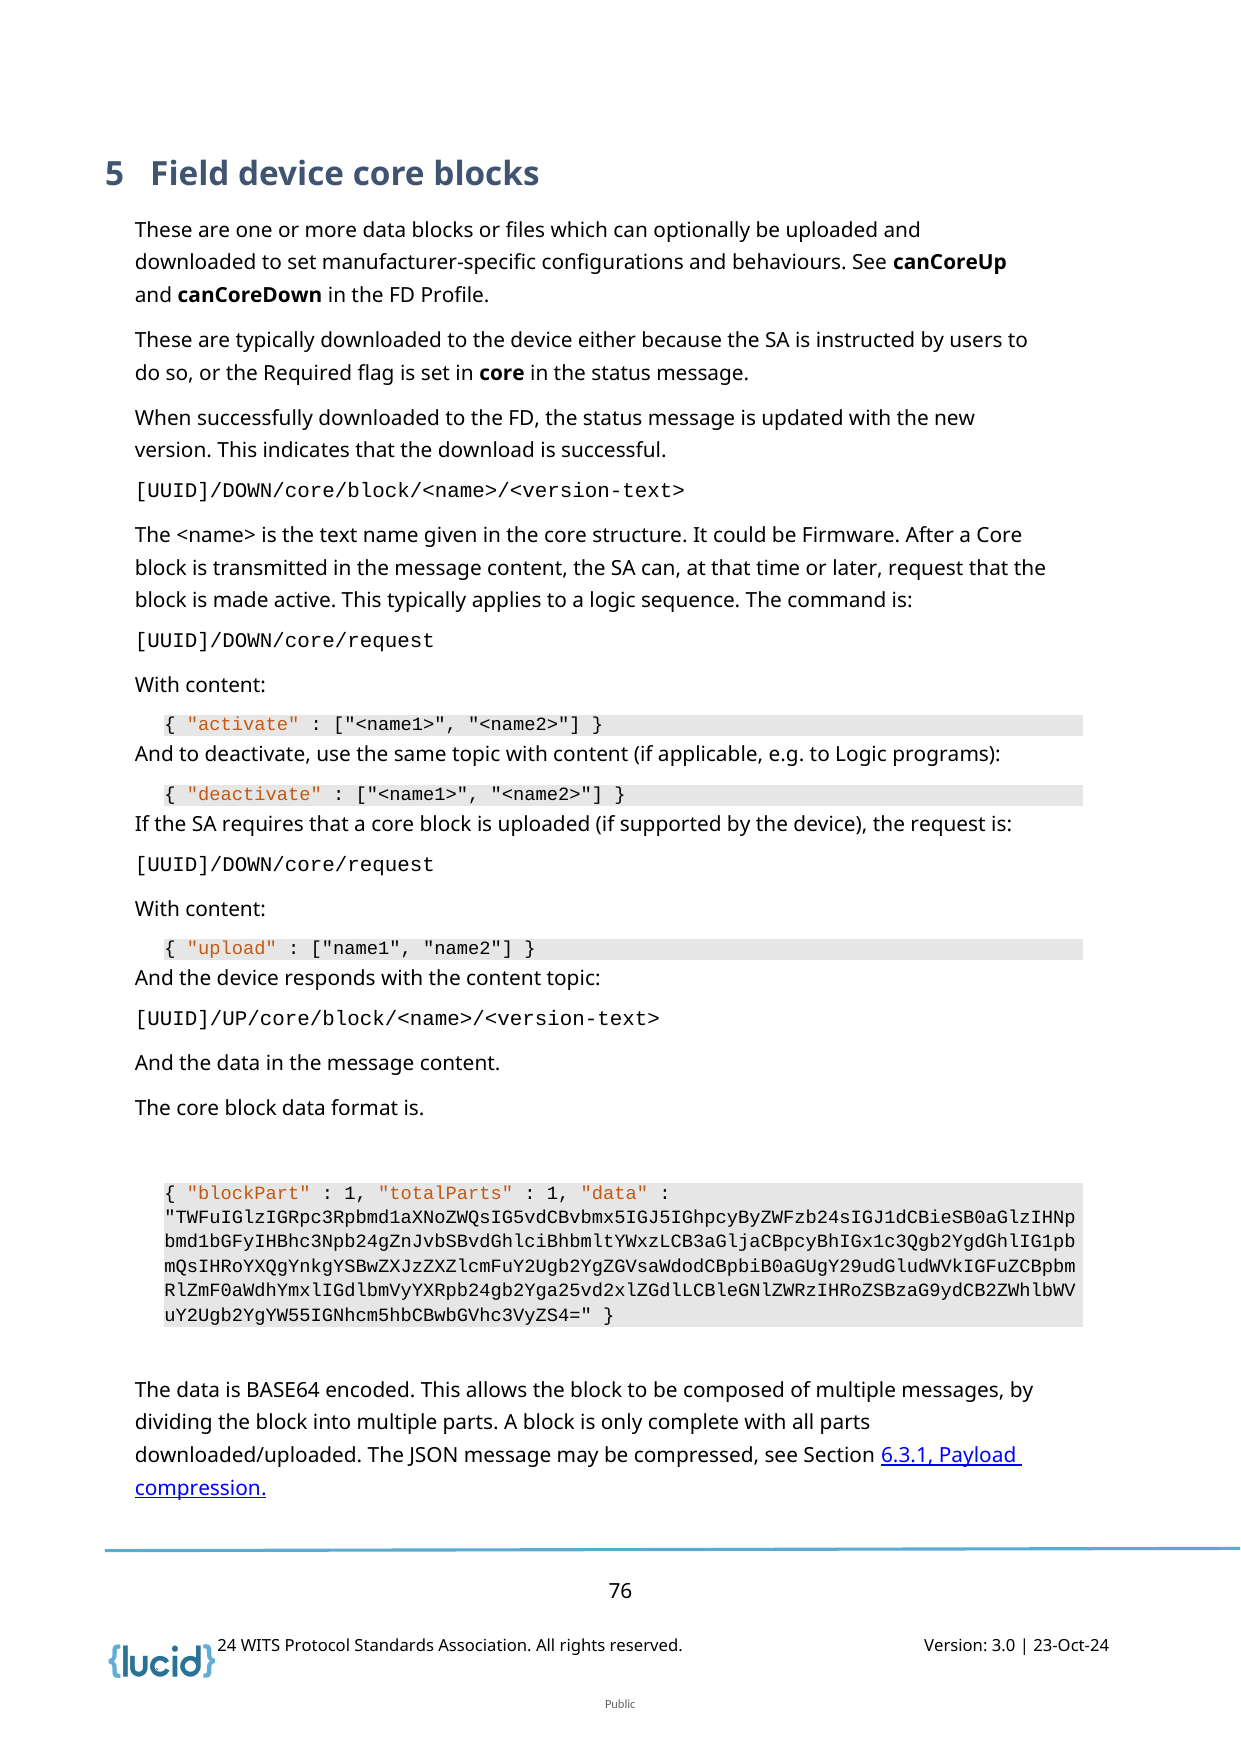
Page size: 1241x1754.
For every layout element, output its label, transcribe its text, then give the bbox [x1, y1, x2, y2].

text If the SA requires that a core block is uploaded (if supported by the device), the request is: [134, 809, 1047, 837]
text { "blockPart" : 1, "totalParts" : 1, "data" : "TWFuIGlzIGRpc3Rpbmd1aXNoZWQsIG5vdCBvbmx5IGJ5IGhpcyByZWFzb24sIGJ1dCBieSB0aGlzIHNpbmd1bGFyIHBhc3Npb24gZnJvbSBvdGhlciBhbmltYWxzLCB3aGljaCBpcyBhIGx1c3Qgb2YgdGhlIG1pbmQsIHRoYXQgYnkgYSBwZXJzZXZlcmFuY2Ugb2YgZGVsaWdodCBpbiB0aGUgY29udGludWVkIGFuZCBpbmRlZmF0aWdhYmxlIGdlbmVyYXRpb24gb2Yga25vd2xlZGdlLCBleGNlZWRzIHRoZSBzaG9ydCB2ZWhlbWVuY2Ugb2YgYW55IGNhcm5hbCBwbGVhc3VyZS4=" } [164, 1183, 1083, 1327]
text These are one or more data blocks or files which can optionally be uploaded and downloaded to set manufacturer-specific configurations and behaviours. See canCoreUp and canCoreDown in the FD Profile. [134, 215, 1047, 308]
text [UUID]/DOWN/core/request [134, 630, 1047, 654]
text The data is BASE64 encoded. This allows the block to be composed of multiple messages, by dividing the block into multiple parts. A block is only complete with all parts downloaded/uploaded. The JSON message may be compressed, see Section 6.3.1, Payload compression. [134, 1375, 1047, 1501]
text [UUID]/UP/core/block/<name>/<version-text> [134, 1008, 1047, 1032]
subtitle Field device core blocks [105, 150, 1083, 195]
text { "upload" : ["name1", "name2"] } [164, 939, 1083, 960]
text [UUID]/DOWN/core/request [134, 854, 1047, 878]
text When successfully downloaded to the FD, the status message is updated with the new version. This indicates that the download is successful. [134, 403, 1047, 464]
text The core block data format is. [134, 1093, 1047, 1122]
text And the device responds with the content topic: [134, 963, 1047, 992]
text The <name> is the text name given in the core structure. It could be Firmware. After a Core block is transmitted in the message content, the SA can, at that time or later, request that the block is made active. This typically applies to a logic sequence. The command is: [134, 520, 1047, 614]
text With content: [134, 894, 1047, 922]
text These are typically downloaded to the device either because the SA is instructed by users to do so, or the Required flag is set in core in the status message. [134, 325, 1047, 386]
picture [104, 1638, 218, 1680]
text { "deactivate" : ["<name1>", "<name2>"] } [164, 785, 1083, 806]
text And the data in the message content. [134, 1048, 1047, 1077]
text [UUID]/DOWN/core/block/<name>/<version-text> [134, 480, 1047, 504]
text { "activate" : ["<name1>", "<name2>"] } [164, 715, 1083, 736]
text With content: [134, 670, 1047, 698]
text And to deactivate, use the same topic with content (if applicable, e.g. to Logic programs): [134, 739, 1047, 768]
